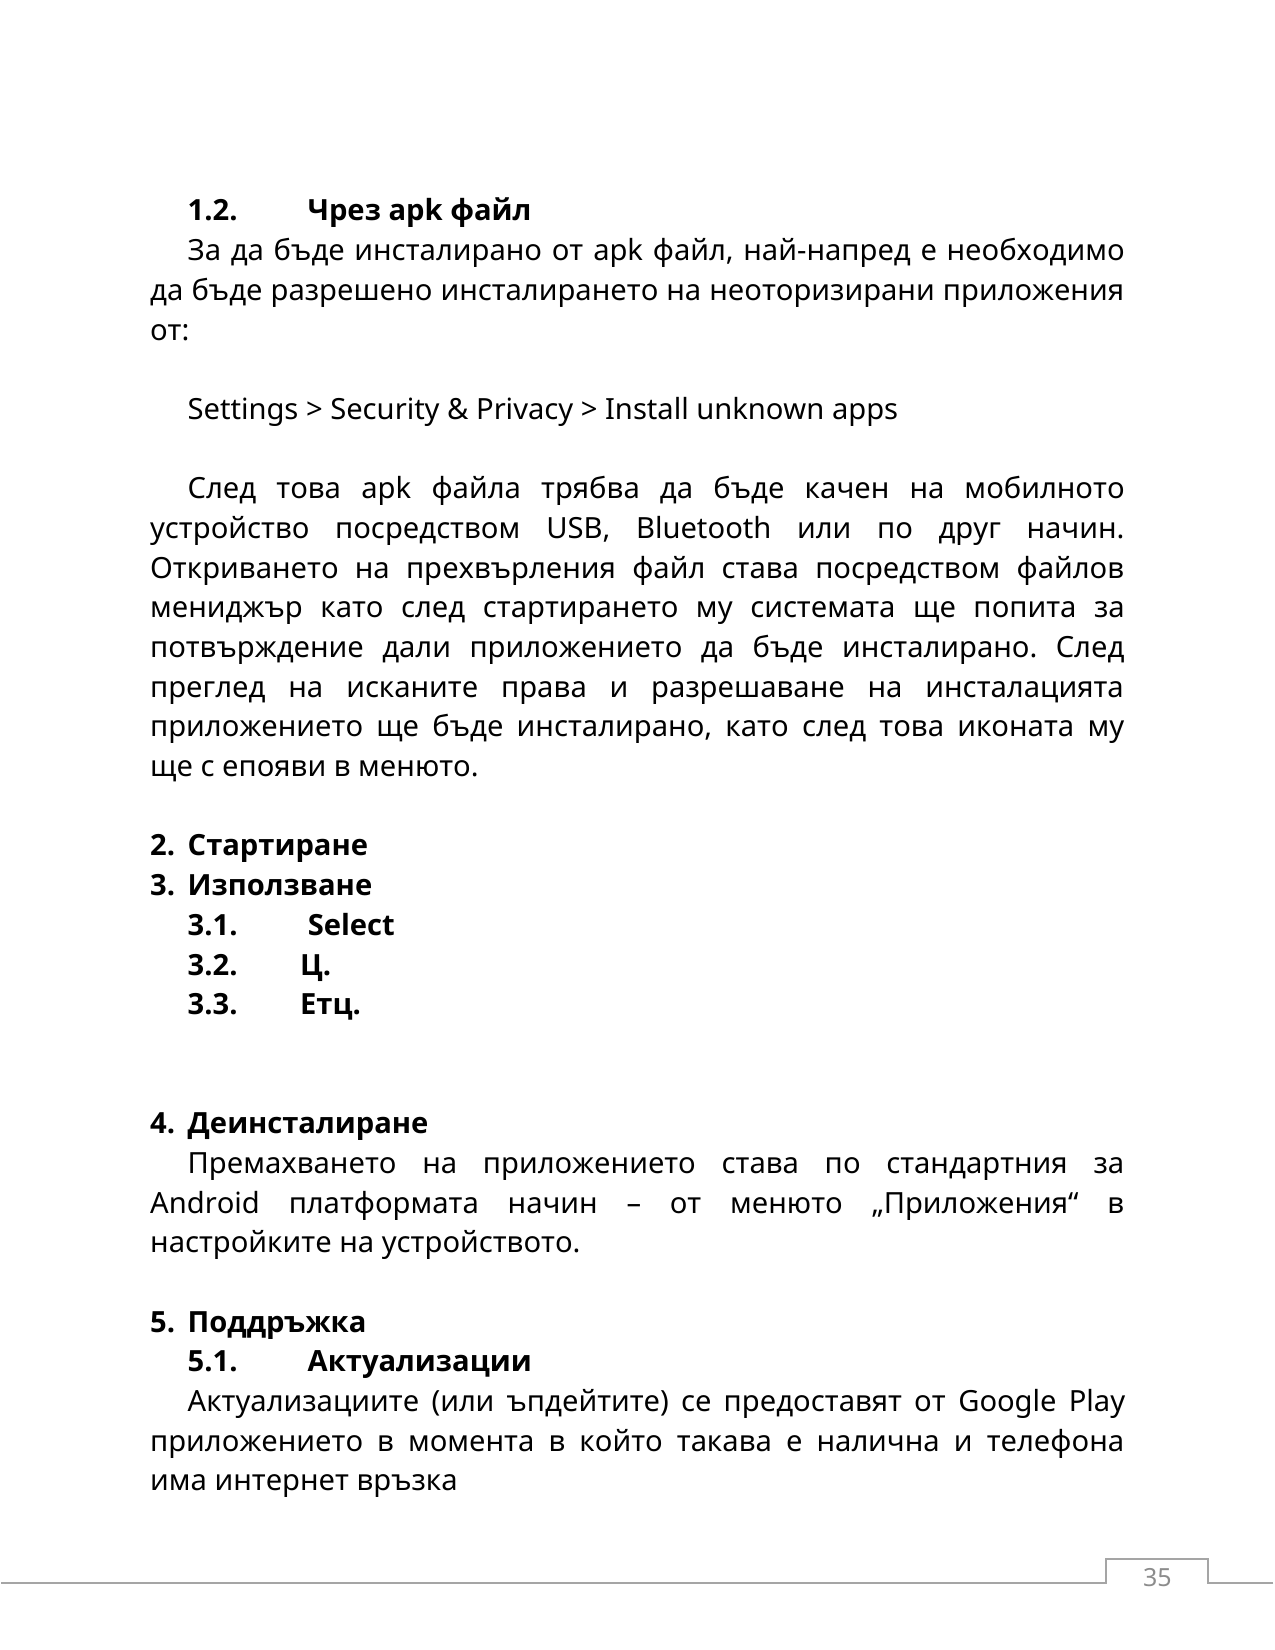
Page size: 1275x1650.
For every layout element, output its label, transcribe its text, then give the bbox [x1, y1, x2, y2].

list Актуализации [187, 1341, 1125, 1380]
list Поддръжка [150, 1301, 1125, 1341]
text След това apk файла трябва да бъде качен на мобилното устройство посредством USB, Bluetooth или по друг начин. Откриването на прехвърления файл става посредством файлов мениджър като след стартирането му системата ще попита за потвърждение дали приложението да бъде инсталирано. След преглед на исканите права и разрешаване на инсталацията приложението ще бъде инсталирано, като след това иконата му ще с епояви в менюто. [150, 467, 1125, 785]
text За да бъде инсталирано от apk файл, най-напред е необходимо да бъде разрешено инсталирането на неоторизирани приложения от: [150, 229, 1125, 348]
list Чрез apk файл [187, 190, 1125, 229]
list Етц. [187, 983, 1125, 1023]
list Използване [150, 864, 1125, 904]
text Премахването на приложението става по стандартния за Android платформата начин – от менюто „Приложения“ в настройките на устройството. [150, 1142, 1125, 1261]
text Settings > Security & Privacy > Install unknown apps [150, 388, 1125, 428]
list Стартиране [150, 825, 1125, 864]
text Актуализациите (или ъпдейтите) се предоставят от Google Play приложението в момента в който такава е налична и телефона има интернет връзка [150, 1380, 1125, 1499]
list Select [187, 904, 1125, 944]
list Ц. [187, 944, 1125, 983]
list Деинсталиране [150, 1102, 1125, 1142]
